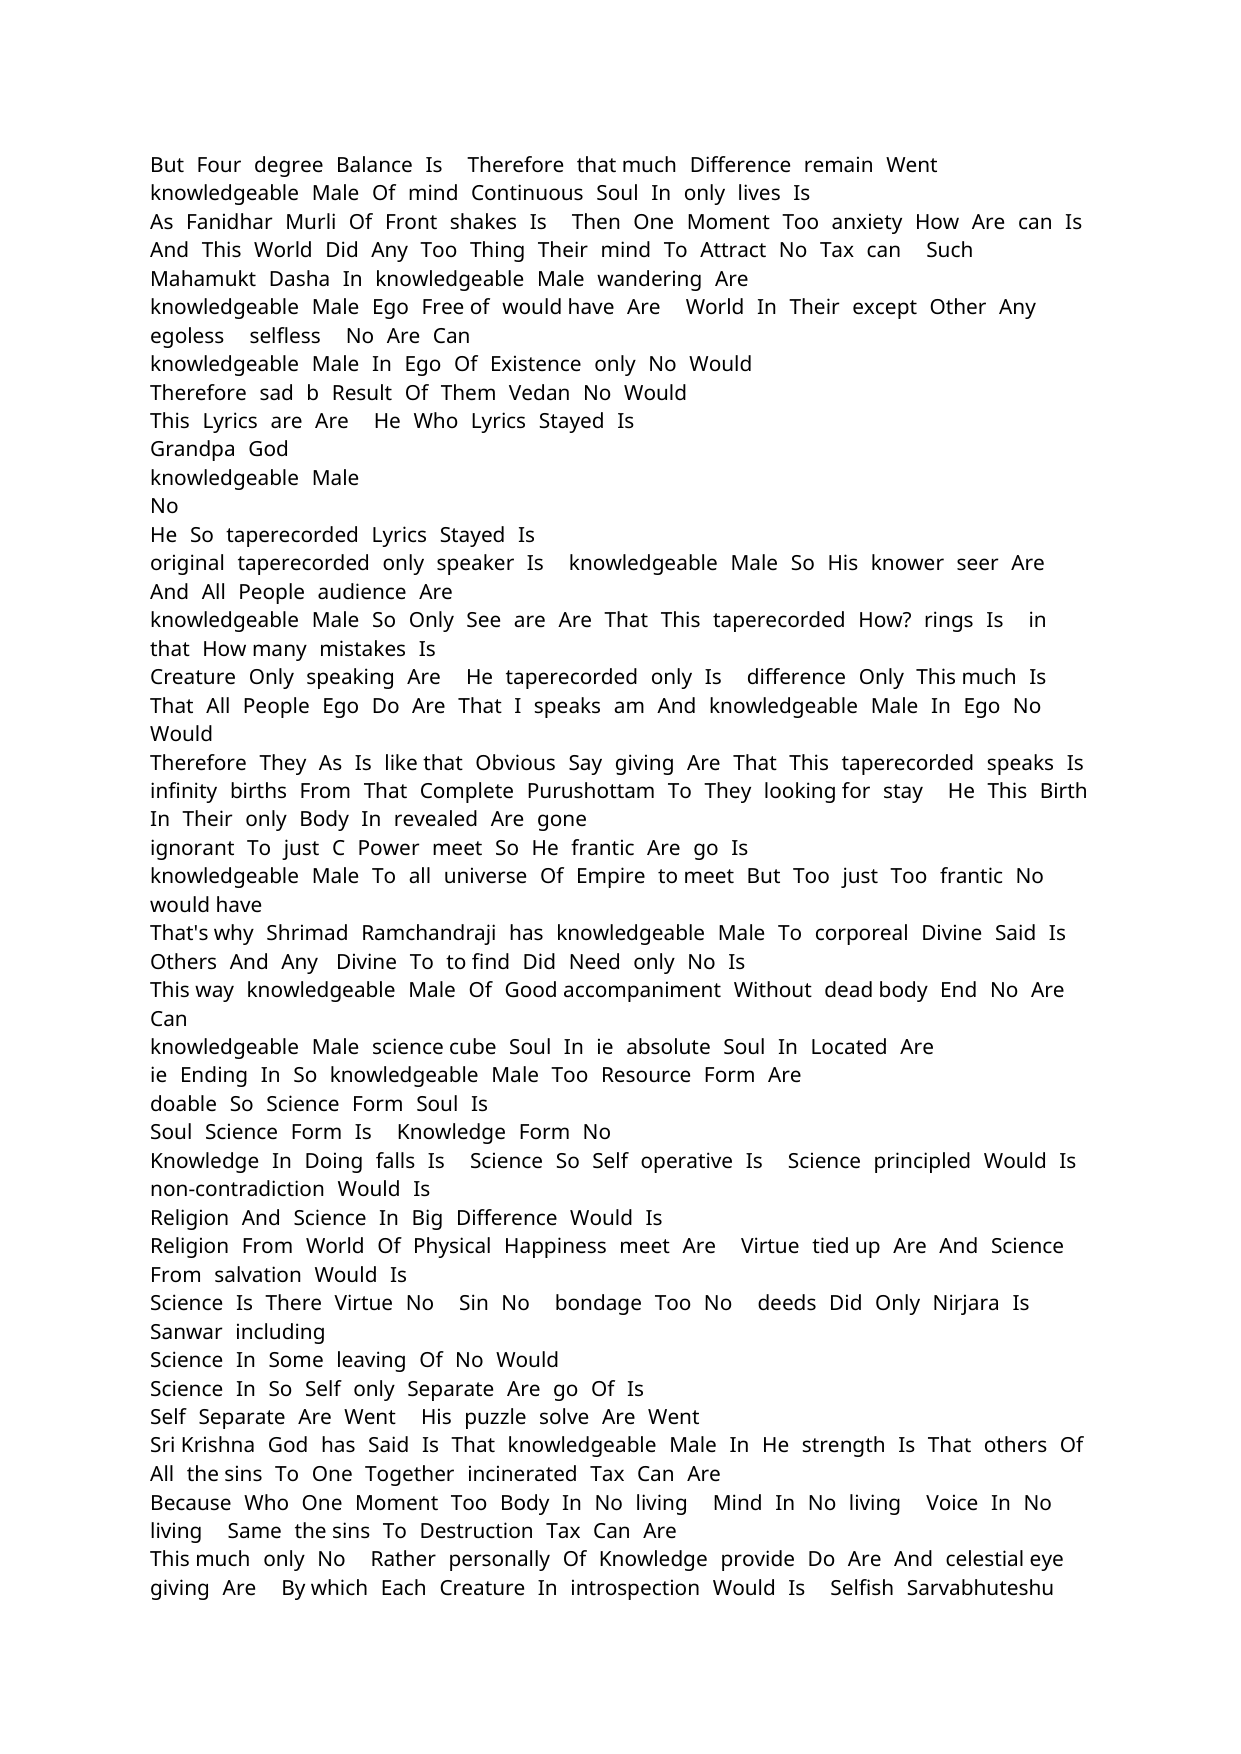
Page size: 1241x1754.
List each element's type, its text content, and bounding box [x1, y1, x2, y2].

text Religion From World Of Physical Happiness meet Are Virtue tied up Are And Science From salvation Would Is [150, 1231, 1090, 1288]
text Therefore sad b Result Of Them Vedan No Would [150, 378, 1090, 406]
text He So taperecorded Lyrics Stayed Is [150, 520, 1090, 548]
text This Lyrics are Are He Who Lyrics Stayed Is [150, 406, 1090, 434]
text Self Separate Are Went His puzzle solve Are Went [150, 1402, 1090, 1431]
text Soul Science Form Is Knowledge Form No [150, 1117, 1090, 1146]
text ignorant To just C Power meet So He frantic Are go Is [150, 833, 1090, 862]
text original taperecorded only speaker Is knowledgeable Male So His knower seer Are And All People audience Are [150, 548, 1090, 605]
text knowledgeable Male To all universe Of Empire to meet But Too just Too frantic No would have [150, 862, 1090, 918]
text Science In Some leaving Of No Would [150, 1345, 1090, 1374]
text No [150, 491, 1090, 520]
text ie Ending In So knowledgeable Male Too Resource Form Are [150, 1061, 1090, 1089]
text This way knowledgeable Male Of Good accompaniment Without dead body End No Are Can [150, 975, 1090, 1032]
text As Fanidhar Murli Of Front shakes Is Then One Moment Too anxiety How Are can Is [150, 207, 1090, 235]
text knowledgeable Male Ego Free of would have Are World In Their except Other Any egoless selfless No Are Can [150, 292, 1090, 349]
text doable So Science Form Soul Is [150, 1089, 1090, 1117]
text Science Is There Virtue No Sin No bondage Too No deeds Did Only Nirjara Is Sanwar including [150, 1288, 1090, 1345]
text But Four degree Balance Is Therefore that much Difference remain Went [150, 150, 1090, 178]
text knowledgeable Male So Only See are Are That This taperecorded How? rings Is in that How many mistakes Is [150, 605, 1090, 662]
text Religion And Science In Big Difference Would Is [150, 1203, 1090, 1231]
text Others And Any Divine To to find Did Need only No Is [150, 947, 1090, 975]
text And This World Did Any Too Thing Their mind To Attract No Tax can Such Mahamukt Dasha In knowledgeable Male wandering Are [150, 235, 1090, 292]
text Therefore They As Is like that Obvious Say giving Are That This taperecorded speaks Is [150, 748, 1090, 776]
text knowledgeable Male [150, 463, 1090, 491]
text knowledgeable Male science cube Soul In ie absolute Soul In Located Are [150, 1032, 1090, 1061]
text Creature Only speaking Are He taperecorded only Is difference Only This much Is That All People Ego Do Are That I speaks am And knowledgeable Male In Ego No Would [150, 662, 1090, 748]
text Because Who One Moment Too Body In No living Mind In No living Voice In No living Same the sins To Destruction Tax Can Are [150, 1488, 1090, 1544]
text That's why Shrimad Ramchandraji has knowledgeable Male To corporeal Divine Said Is [150, 918, 1090, 947]
text Sri Krishna God has Said Is That knowledgeable Male In He strength Is That others Of All the sins To One Together incinerated Tax Can Are [150, 1431, 1090, 1488]
text infinity births From That Complete Purushottam To They looking for stay He This Birth In Their only Body In revealed Are gone [150, 776, 1090, 833]
text Grandpa God [150, 434, 1090, 463]
text Science In So Self only Separate Are go Of Is [150, 1374, 1090, 1402]
text knowledgeable Male In Ego Of Existence only No Would [150, 349, 1090, 378]
text knowledgeable Male Of mind Continuous Soul In only lives Is [150, 178, 1090, 207]
text Knowledge In Doing falls Is Science So Self operative Is Science principled Would Is non-contradiction Would Is [150, 1146, 1090, 1203]
text This much only No Rather personally Of Knowledge provide Do Are And celestial eye giving Are By which Each Creature In introspection Would Is Selfish Sarvabhuteshu [150, 1544, 1090, 1602]
